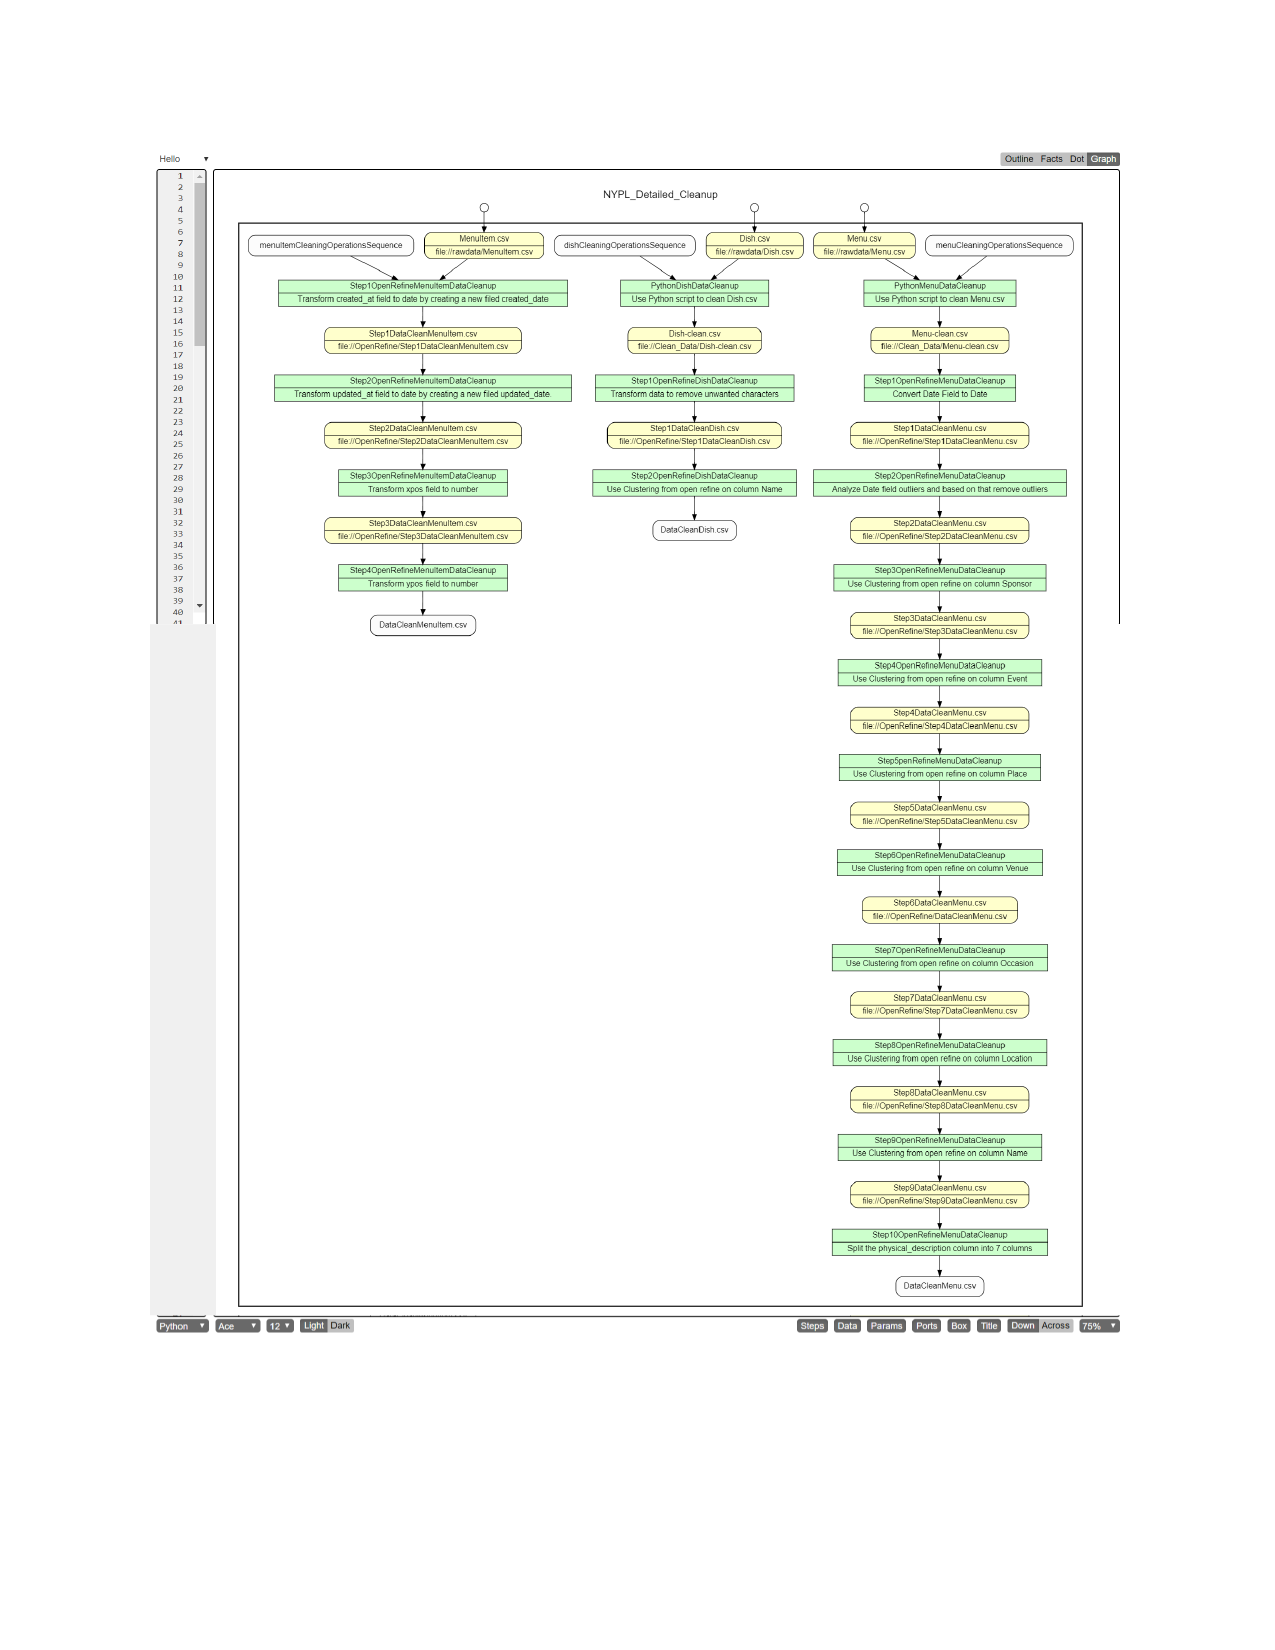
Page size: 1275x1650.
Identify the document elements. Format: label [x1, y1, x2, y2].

picture [150, 150, 1125, 1334]
